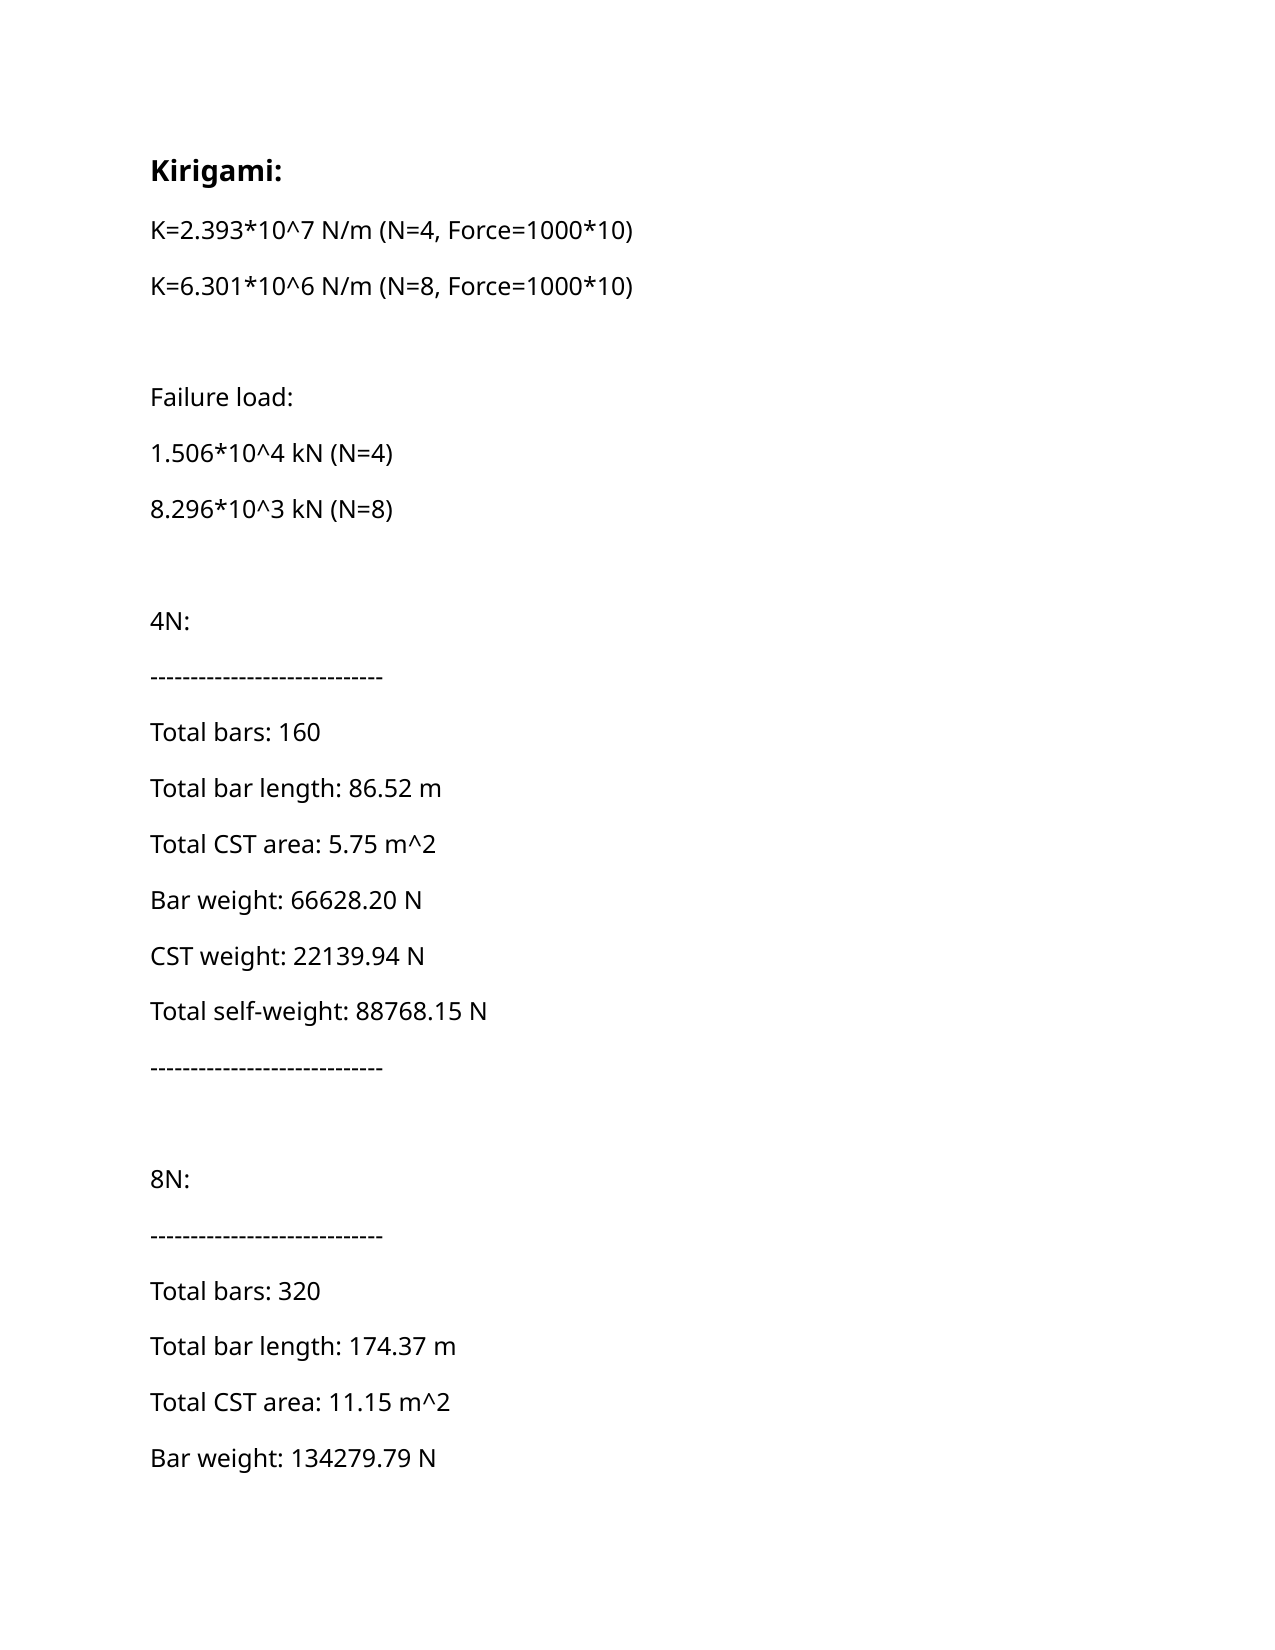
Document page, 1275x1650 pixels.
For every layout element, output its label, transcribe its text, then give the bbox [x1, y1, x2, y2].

text ----------------------------- [150, 1050, 1125, 1084]
text CST weight: 22139.94 N [150, 938, 1125, 972]
text 8N: [150, 1161, 1125, 1196]
text 4N: [150, 603, 1125, 637]
text Total bar length: 86.52 m [150, 771, 1125, 805]
text Total self-weight: 88768.15 N [150, 994, 1125, 1028]
text Kirigami: [150, 150, 1125, 190]
text K=6.301*10^6 N/m (N=8, Force=1000*10) [150, 268, 1125, 302]
text Total CST area: 5.75 m^2 [150, 826, 1125, 861]
text 8.296*10^3 kN (N=8) [150, 491, 1125, 526]
text Bar weight: 66628.20 N [150, 882, 1125, 916]
text Bar weight: 134279.79 N [150, 1441, 1125, 1475]
text Total bars: 320 [150, 1273, 1125, 1307]
text 1.506*10^4 kN (N=4) [150, 436, 1125, 470]
text ----------------------------- [150, 1217, 1125, 1251]
text K=2.393*10^7 N/m (N=4, Force=1000*10) [150, 212, 1125, 246]
text Total bar length: 174.37 m [150, 1329, 1125, 1363]
text Total bars: 160 [150, 715, 1125, 749]
text ----------------------------- [150, 659, 1125, 693]
text Total CST area: 11.15 m^2 [150, 1385, 1125, 1419]
text Failure load: [150, 380, 1125, 414]
